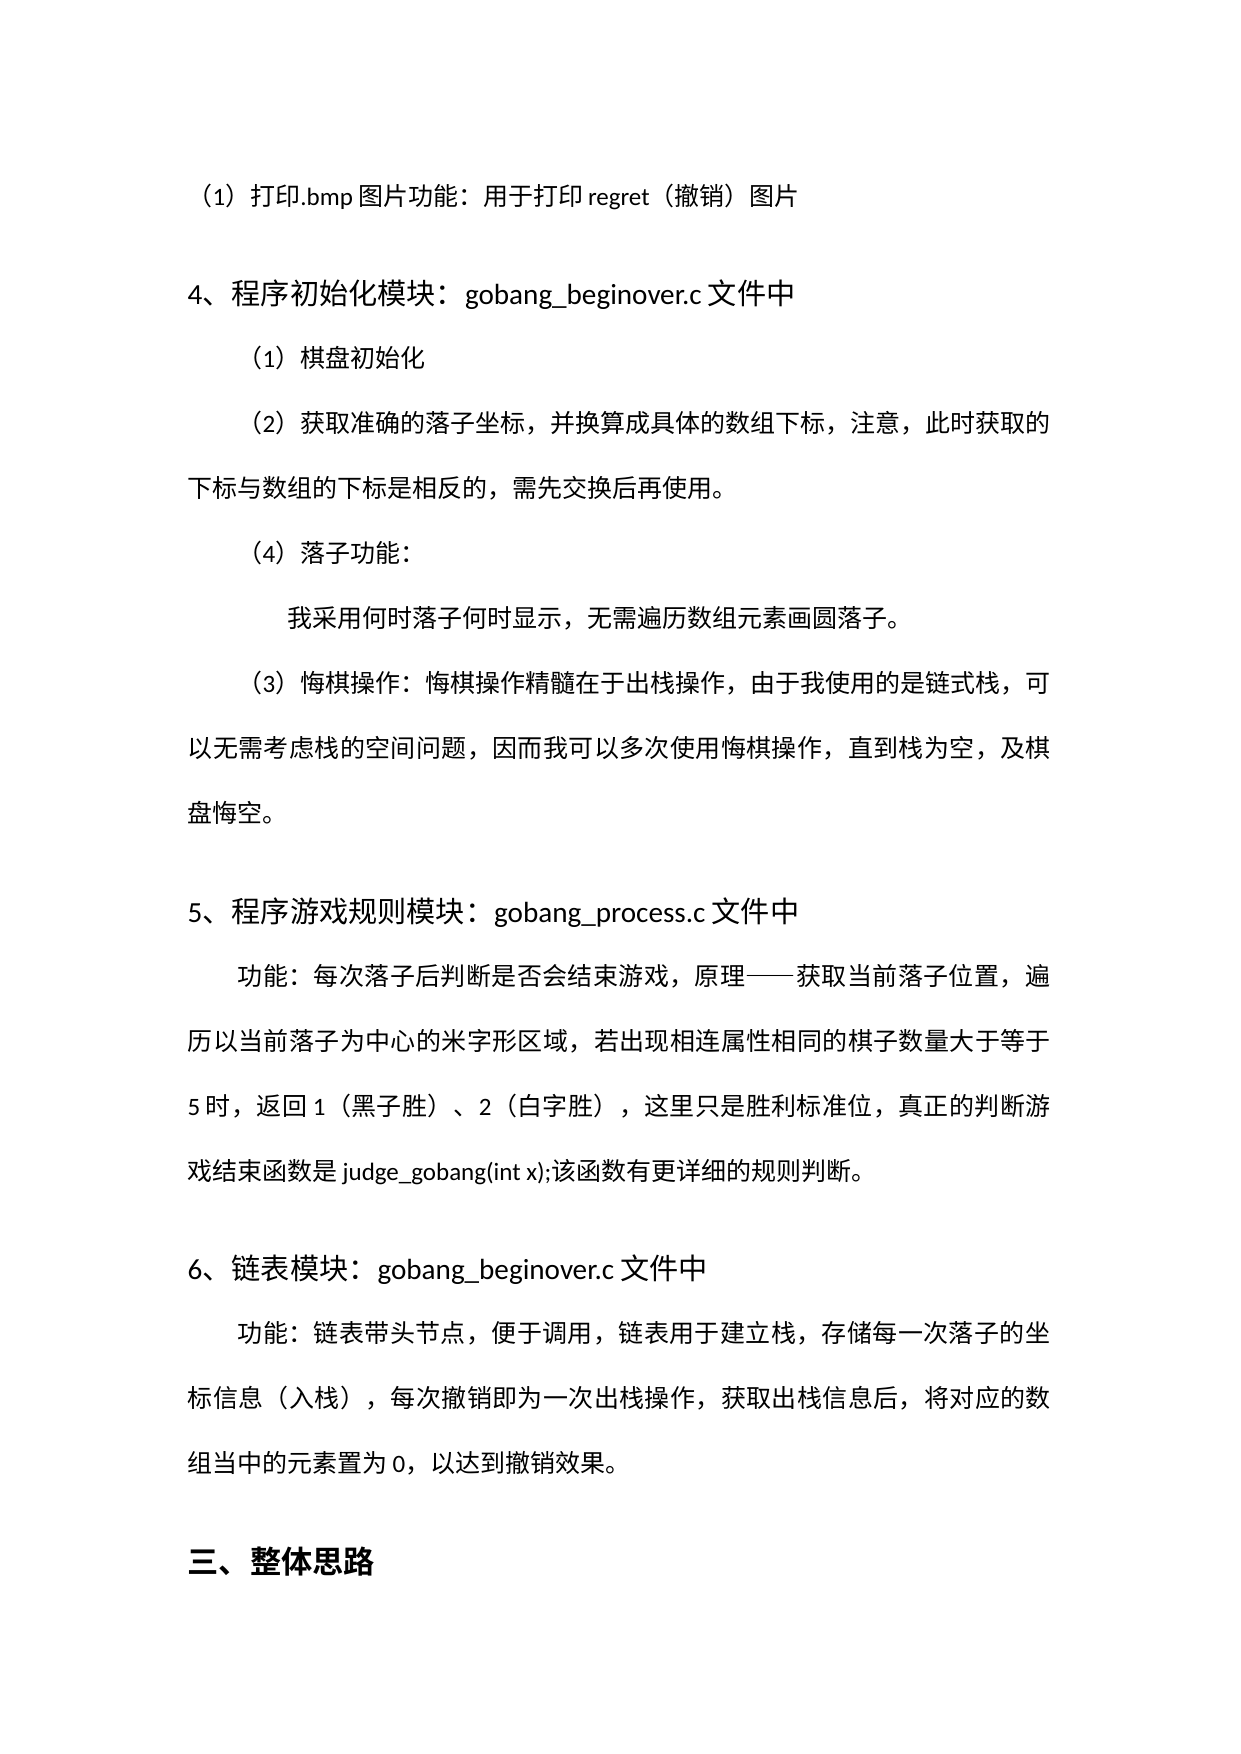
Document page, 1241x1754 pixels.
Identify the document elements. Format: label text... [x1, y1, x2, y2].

list （1）棋盘初始化 [187, 324, 1053, 389]
list 整体思路 [187, 1527, 1053, 1592]
list 5、程序游戏规则模块：gobang_process.c文件中 [187, 877, 1053, 942]
list （2）获取准确的落子坐标，并换算成具体的数组下标，注意，此时获取的下标与数组的下标是相反的，需先交换后再使用。 [187, 389, 1053, 519]
list 程序初始化模块：gobang_beginover.c文件中 [187, 259, 1053, 324]
list 功能：链表带头节点，便于调用，链表用于建立栈，存储每一次落子的坐标信息（入栈），每次撤销即为一次出栈操作，获取出栈信息后，将对应的数组当中的元素置为0，以达到撤销效果。 [187, 1299, 1053, 1494]
list （4）落子功能： [187, 519, 1053, 584]
list 我采用何时落子何时显示，无需遍历数组元素画圆落子。 [187, 584, 1053, 649]
list （1）打印.bmp图片功能：用于打印regret（撤销）图片 [187, 162, 1053, 227]
list 6、链表模块：gobang_beginover.c文件中 [187, 1234, 1053, 1299]
list （3）悔棋操作：悔棋操作精髓在于出栈操作，由于我使用的是链式栈，可以无需考虑栈的空间问题，因而我可以多次使用悔棋操作，直到栈为空，及棋盘悔空。 [187, 649, 1053, 844]
list 功能：每次落子后判断是否会结束游戏，原理——获取当前落子位置，遍历以当前落子为中心的米字形区域，若出现相连属性相同的棋子数量大于等于5时，返回1（黑子胜）、2（白字胜），这里只是胜利标准位，真正的判断游戏结束函数是judge_gobang(int x);该函数有更详细的规则判断。 [187, 942, 1053, 1202]
